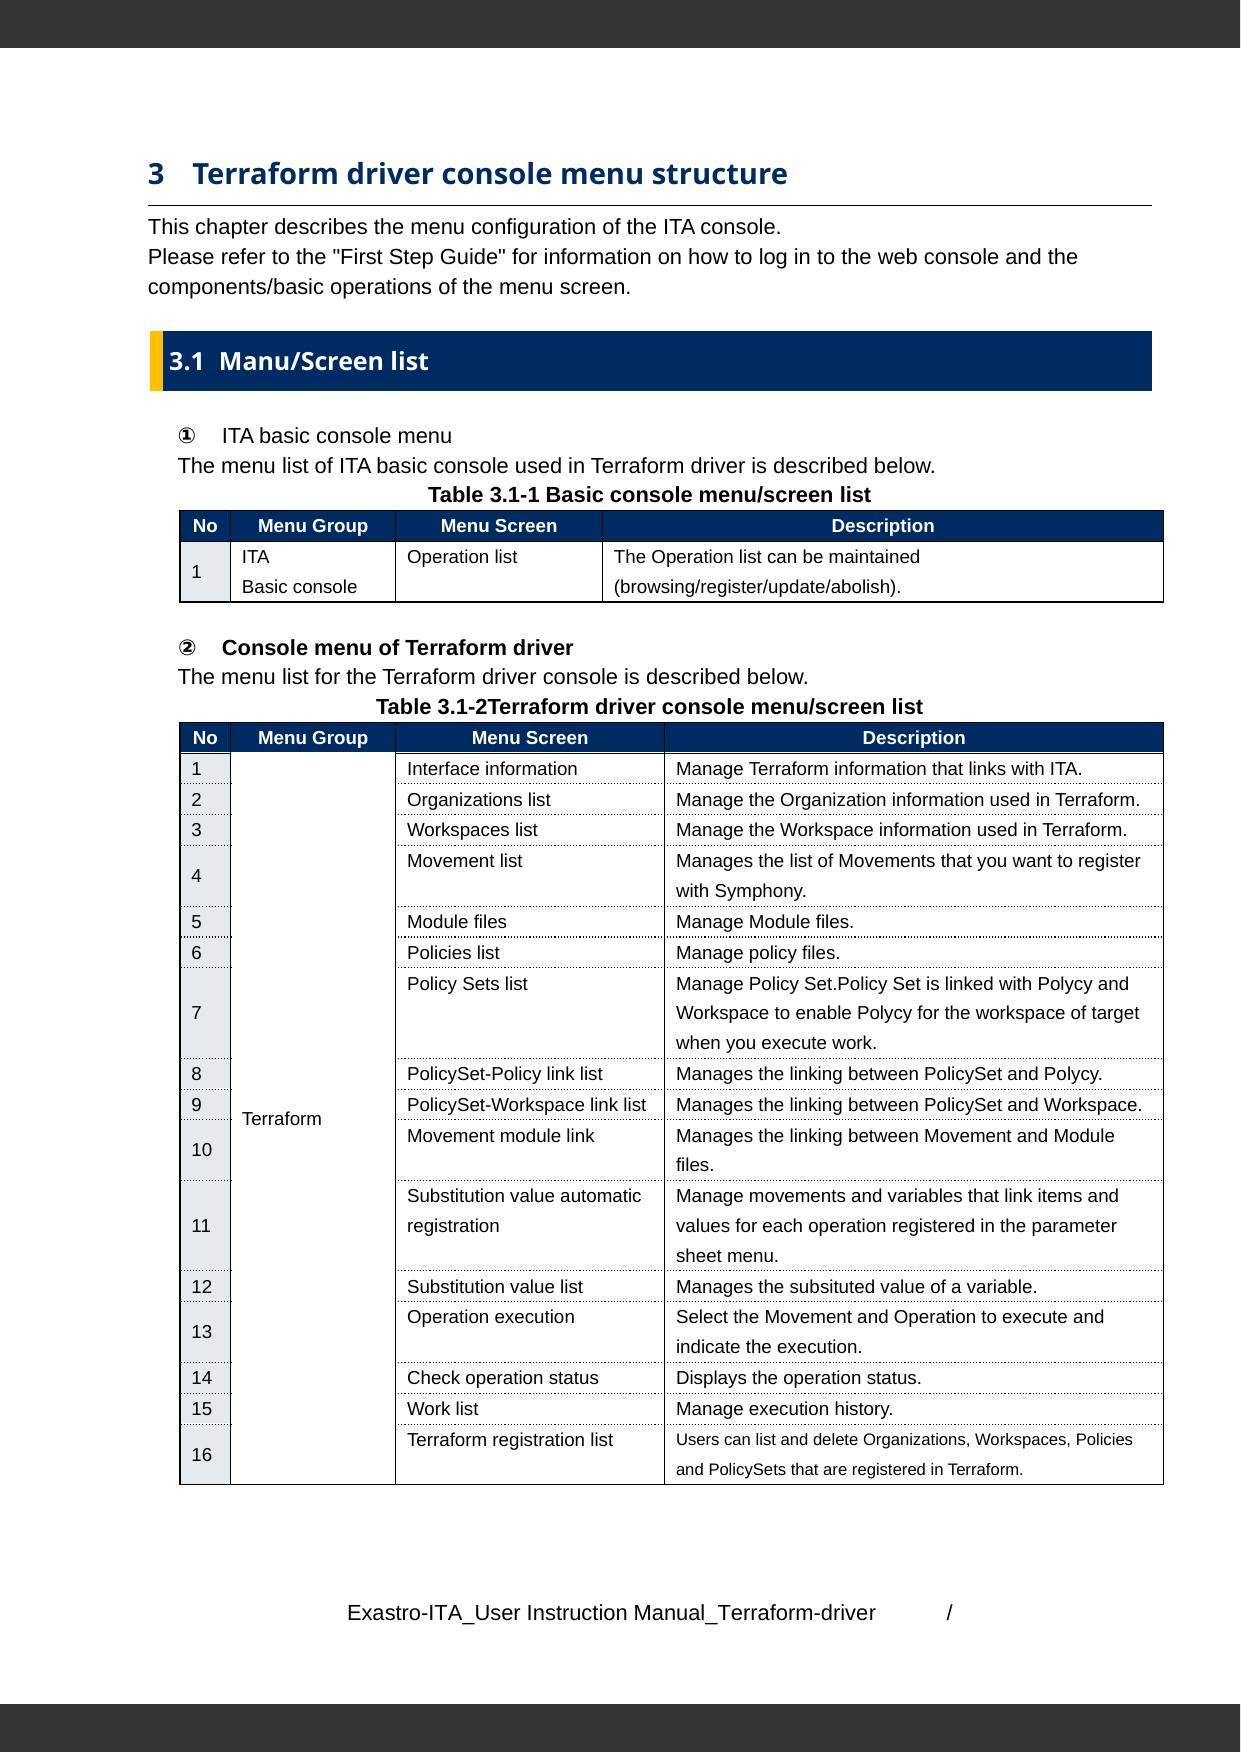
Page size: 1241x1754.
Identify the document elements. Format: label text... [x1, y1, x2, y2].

table_cell 13 [181, 1301, 230, 1362]
table_cell Terraform registration list [396, 1424, 664, 1484]
subtitle Manu/Screen list [163, 331, 1152, 391]
table_cell Interface information [396, 754, 664, 783]
table_header Menu Group [231, 511, 395, 541]
table_cell Manages the subsituted value of a variable. [665, 1270, 1163, 1301]
table_cell Substitution value list [396, 1270, 664, 1301]
table_cell Module files [396, 906, 664, 936]
table_header Menu Screen [396, 723, 664, 752]
table_cell 15 [181, 1393, 230, 1423]
table_cell 14 [181, 1362, 230, 1393]
table_cell 9 [181, 1089, 230, 1119]
table_header No [181, 723, 230, 752]
table_header No [181, 511, 230, 541]
table_cell Manages the list of Movements that you want to register with Symphony. [665, 845, 1163, 906]
table_cell Substitution value automatic registration [396, 1180, 664, 1270]
text This chapter describes the menu configuration of the ITA console. [148, 212, 1152, 242]
table_cell 5 [181, 906, 230, 936]
table_cell Select the Movement and Operation to execute and indicate the execution. [665, 1301, 1163, 1362]
table_cell The Operation list can be maintained (browsing/register/update/abolish). [603, 542, 1163, 601]
list Console menu of Terraform driver [178, 632, 1152, 662]
table_cell Manage Policy Set.Policy Set is linked with Polycy and Workspace to enable Polycy for the workspace of target when you execute work. [665, 967, 1163, 1058]
table_cell 11 [181, 1180, 230, 1270]
table_cell Policy Sets list [396, 967, 664, 1058]
table_cell 1 [181, 542, 230, 601]
table_cell Manages the linking between Movement and Module files. [665, 1119, 1163, 1180]
table_cell Check operation status [396, 1362, 664, 1393]
picture [0, 0, 1241, 48]
table_header Menu Group [231, 723, 395, 752]
table_cell Workspaces list [396, 814, 664, 845]
table_cell 10 [181, 1119, 230, 1180]
table_cell Manage policy files. [665, 936, 1163, 967]
list ITA basic console menu [177, 421, 1152, 450]
text The menu list for the Terraform driver console is described below. [177, 662, 1152, 692]
text Table 3.1-1 Basic console menu/screen list [148, 480, 1152, 510]
table_cell 8 [181, 1058, 230, 1088]
table_cell 2 [181, 783, 230, 814]
text Please refer to the "First Step Guide" for information on how to log in to the web console and the components/basic operations of the menu screen. [148, 242, 1152, 301]
table_cell Policies list [396, 936, 664, 967]
table_cell Movement list [396, 845, 664, 906]
table_cell Operation list [396, 542, 602, 601]
table_cell Users can list and delete Organizations, Workspaces, Policies and PolicySets that are registered in Terraform. [665, 1424, 1163, 1484]
table_header Description [665, 723, 1163, 752]
table_cell Manages the linking between PolicySet and Polycy. [665, 1058, 1163, 1088]
text The menu list of ITA basic console used in Terraform driver is described below. [177, 450, 1152, 480]
table_cell 16 [181, 1424, 230, 1484]
table_cell 6 [181, 936, 230, 967]
table_cell 4 [181, 845, 230, 906]
table_cell Manages the linking between PolicySet and Workspace. [665, 1089, 1163, 1119]
table_cell Movement module link [396, 1119, 664, 1180]
table_cell Manage the Organization information used in Terraform. [665, 783, 1163, 814]
table_cell 1 [181, 754, 230, 783]
table_cell Organizations list [396, 783, 664, 814]
table_cell PolicySet-Workspace link list [396, 1089, 664, 1119]
table_cell Terraform [231, 753, 395, 1484]
table_cell ITA Basic console [231, 542, 395, 601]
table_cell 3 [181, 814, 230, 845]
text Table 3.1-2Terraform driver console menu/screen list [148, 692, 1152, 722]
table_header Description [603, 511, 1163, 541]
table_cell Manage the Workspace information used in Terraform. [665, 814, 1163, 845]
table_cell Manage movements and variables that link items and values for each operation registered in the parameter sheet menu. [665, 1180, 1163, 1270]
table_cell Operation execution [396, 1301, 664, 1362]
table_cell Displays the operation status. [665, 1362, 1163, 1393]
table_cell Work list [396, 1393, 664, 1423]
table_cell PolicySet-Policy link list [396, 1058, 664, 1088]
subtitle Terraform driver console menu structure [148, 143, 1152, 205]
table_cell Manage Terraform information that links with ITA. [665, 754, 1163, 783]
table_header Menu Screen [396, 511, 602, 541]
picture [0, 1704, 1241, 1752]
table_cell 7 [181, 967, 230, 1058]
table_cell 12 [181, 1270, 230, 1301]
table_cell Manage Module files. [665, 906, 1163, 936]
table_cell Manage execution history. [665, 1393, 1163, 1423]
